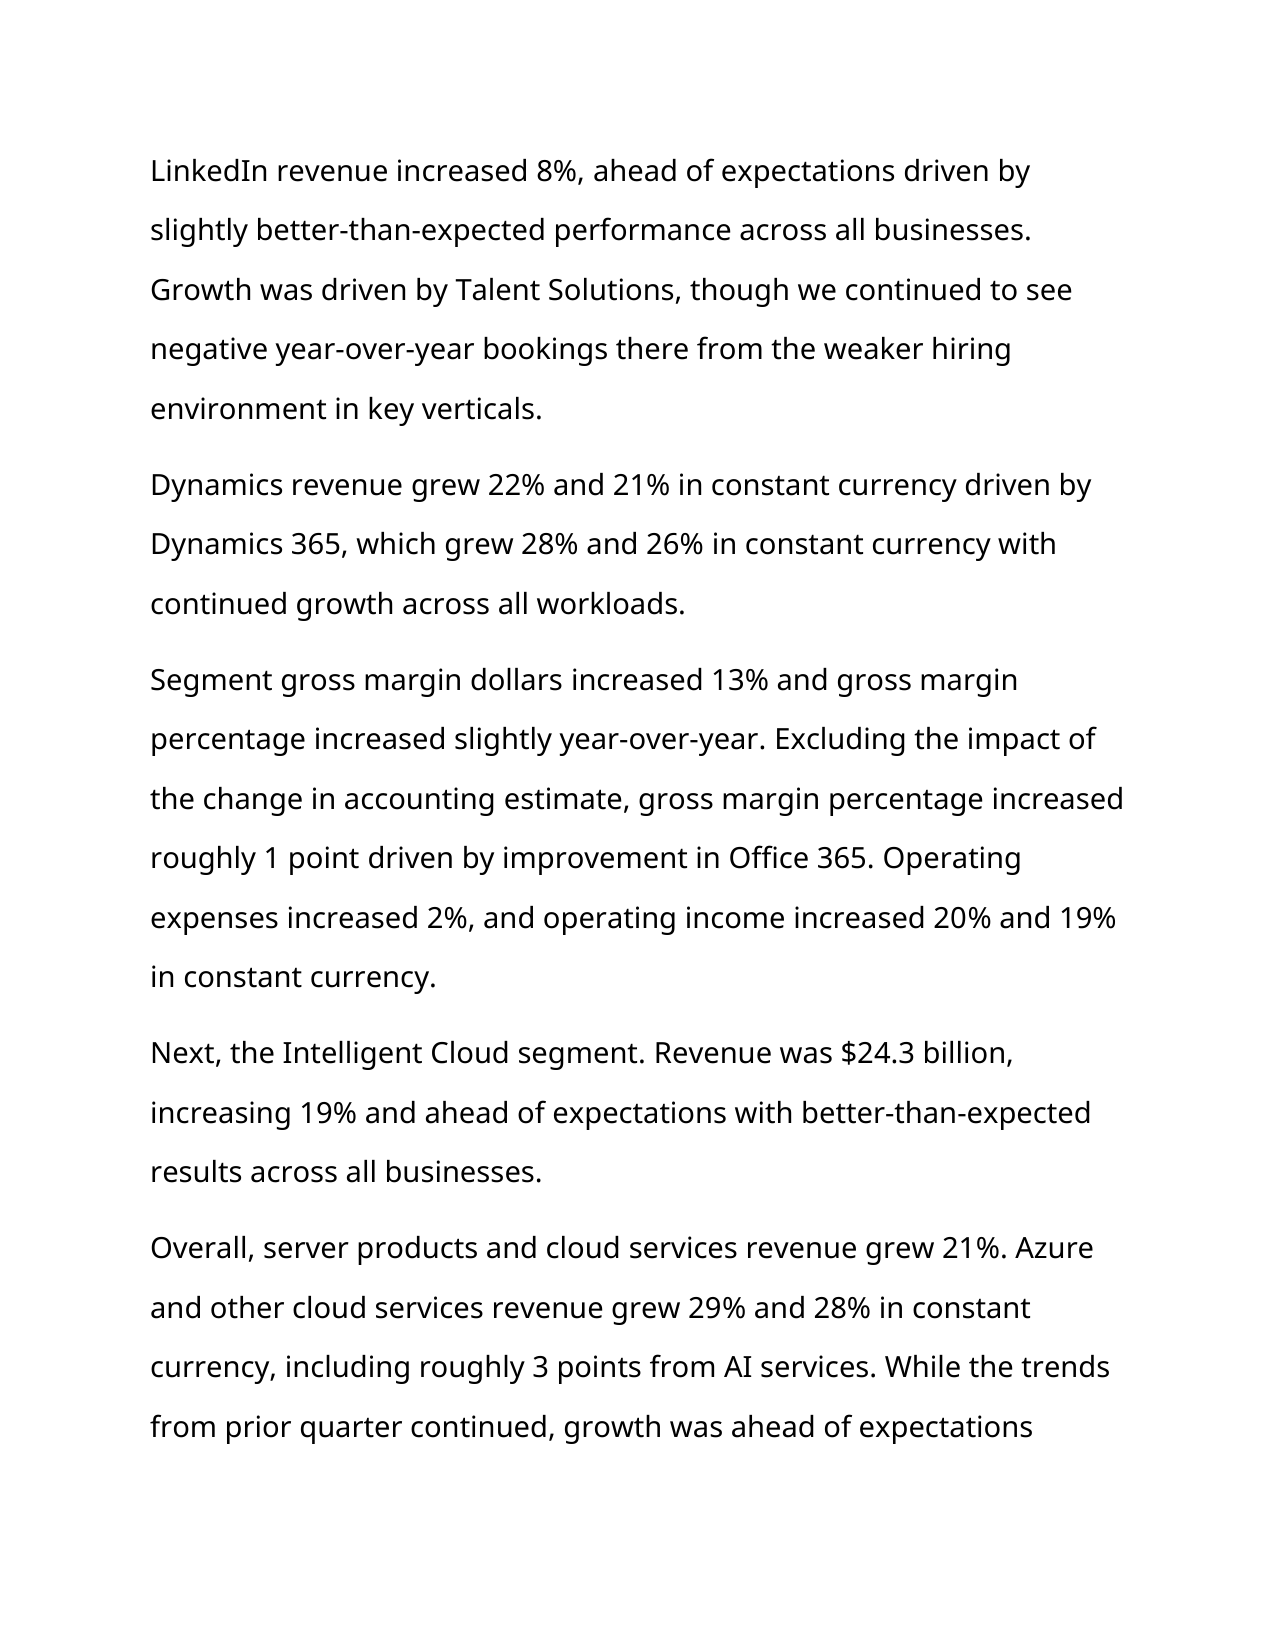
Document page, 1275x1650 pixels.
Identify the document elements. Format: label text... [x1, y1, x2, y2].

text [150, 1228, 1125, 1446]
text LinkedIn revenue increased 8%, ahead of expectations driven by slightly better-than-expected performance across all businesses. Growth was driven by Talent Solutions, though we continued to see negative year-over-year bookings there from the weaker hiring environment in key verticals. [150, 150, 1125, 428]
text Next, the Intelligent Cloud segment. Revenue was $24.3 billion, increasing 19% and ahead of expectations with better-than-expected results across all businesses. [150, 1033, 1125, 1191]
text Dynamics revenue grew 22% and 21% in constant currency driven by Dynamics 365, which grew 28% and 26% in constant currency with continued growth across all workloads. [150, 464, 1125, 623]
text Segment gross margin dollars increased 13% and gross margin percentage increased slightly year-over-year. Excluding the impact of the change in accounting estimate, gross margin percentage increased roughly 1 point driven by improvement in Office 365. Operating expenses increased 2%, and operating income increased 20% and 19% in constant currency. [150, 659, 1125, 996]
